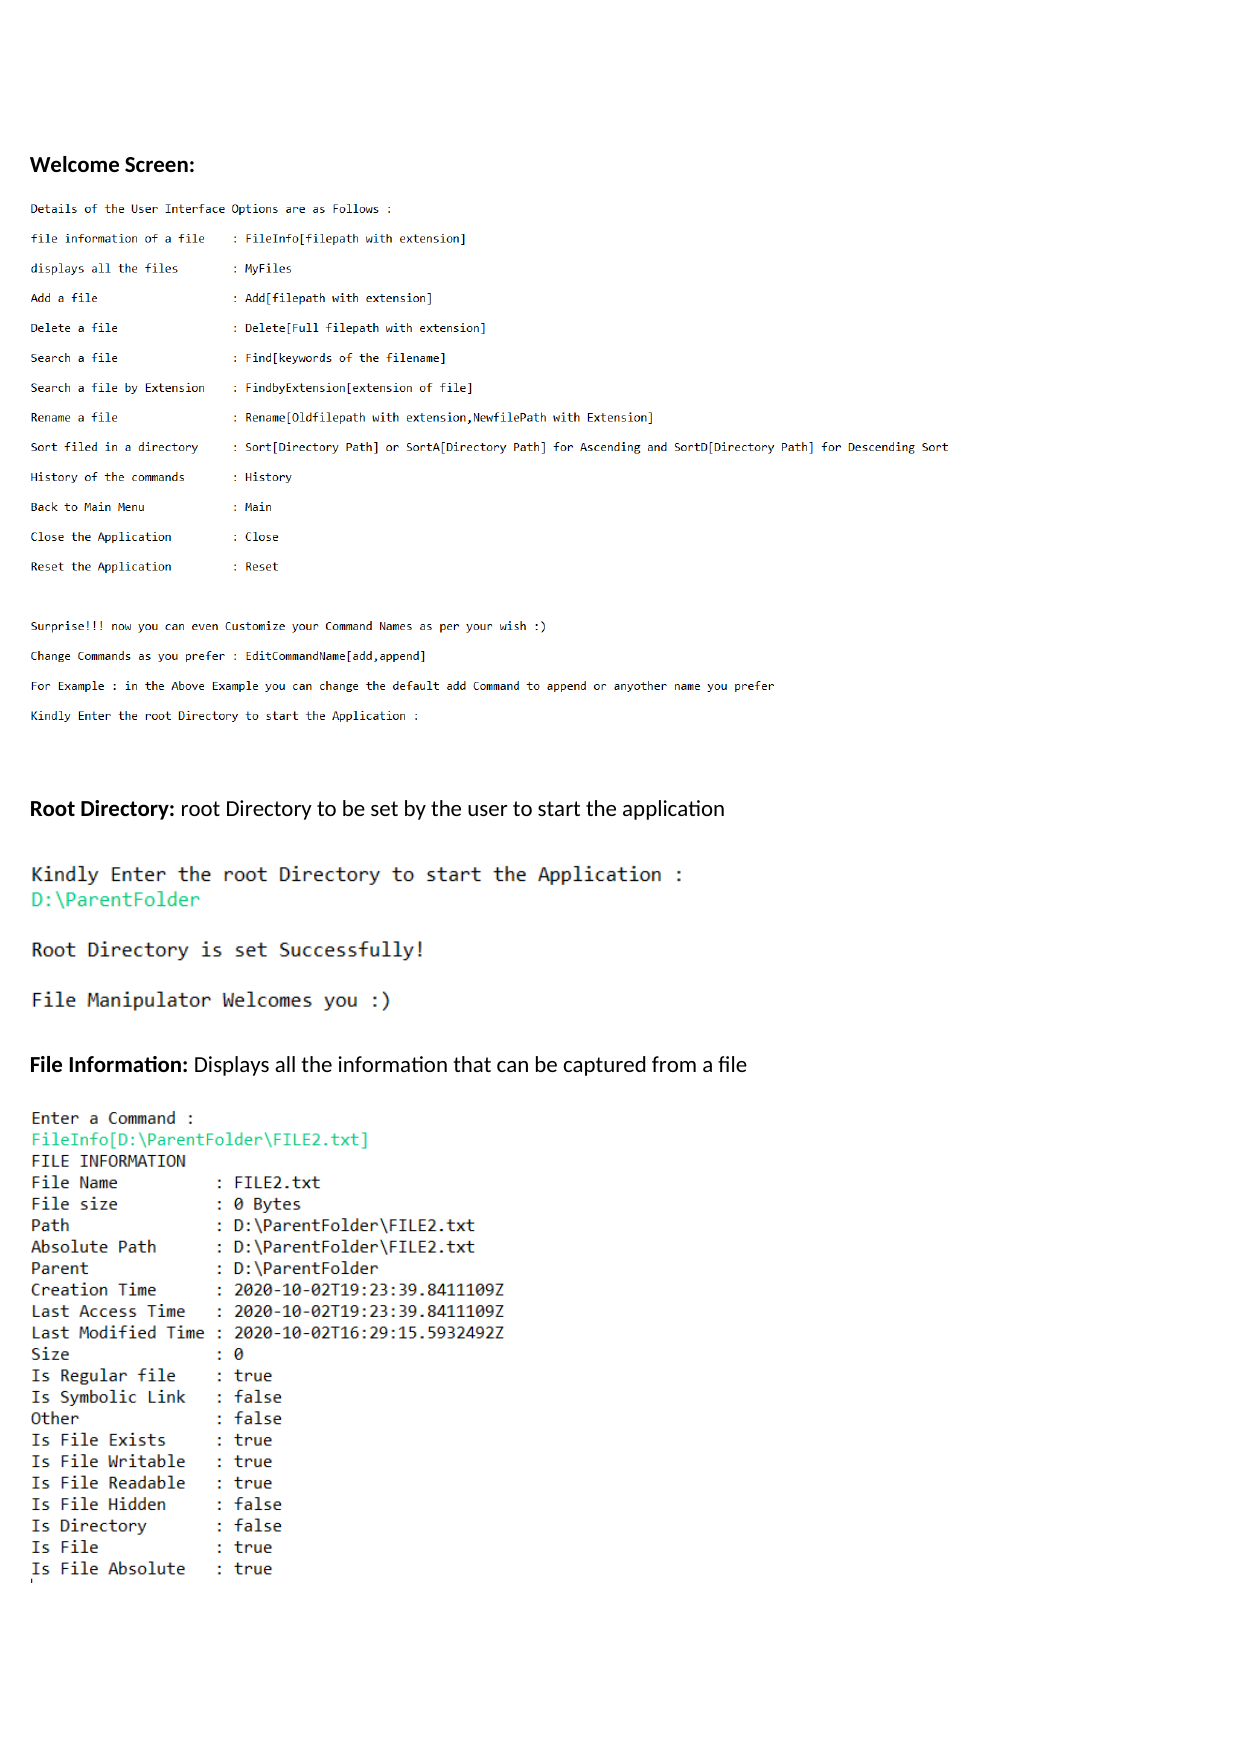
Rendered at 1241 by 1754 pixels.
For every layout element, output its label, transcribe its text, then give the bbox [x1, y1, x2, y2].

text File Information: Displays all the information that can be captured from a file [29, 1050, 1240, 1078]
picture [29, 1096, 589, 1583]
text Welcome Screen: [29, 150, 1240, 178]
picture [29, 196, 972, 729]
text Root Directory: root Directory to be set by the user to start the application [29, 794, 1240, 822]
picture [29, 841, 856, 1032]
